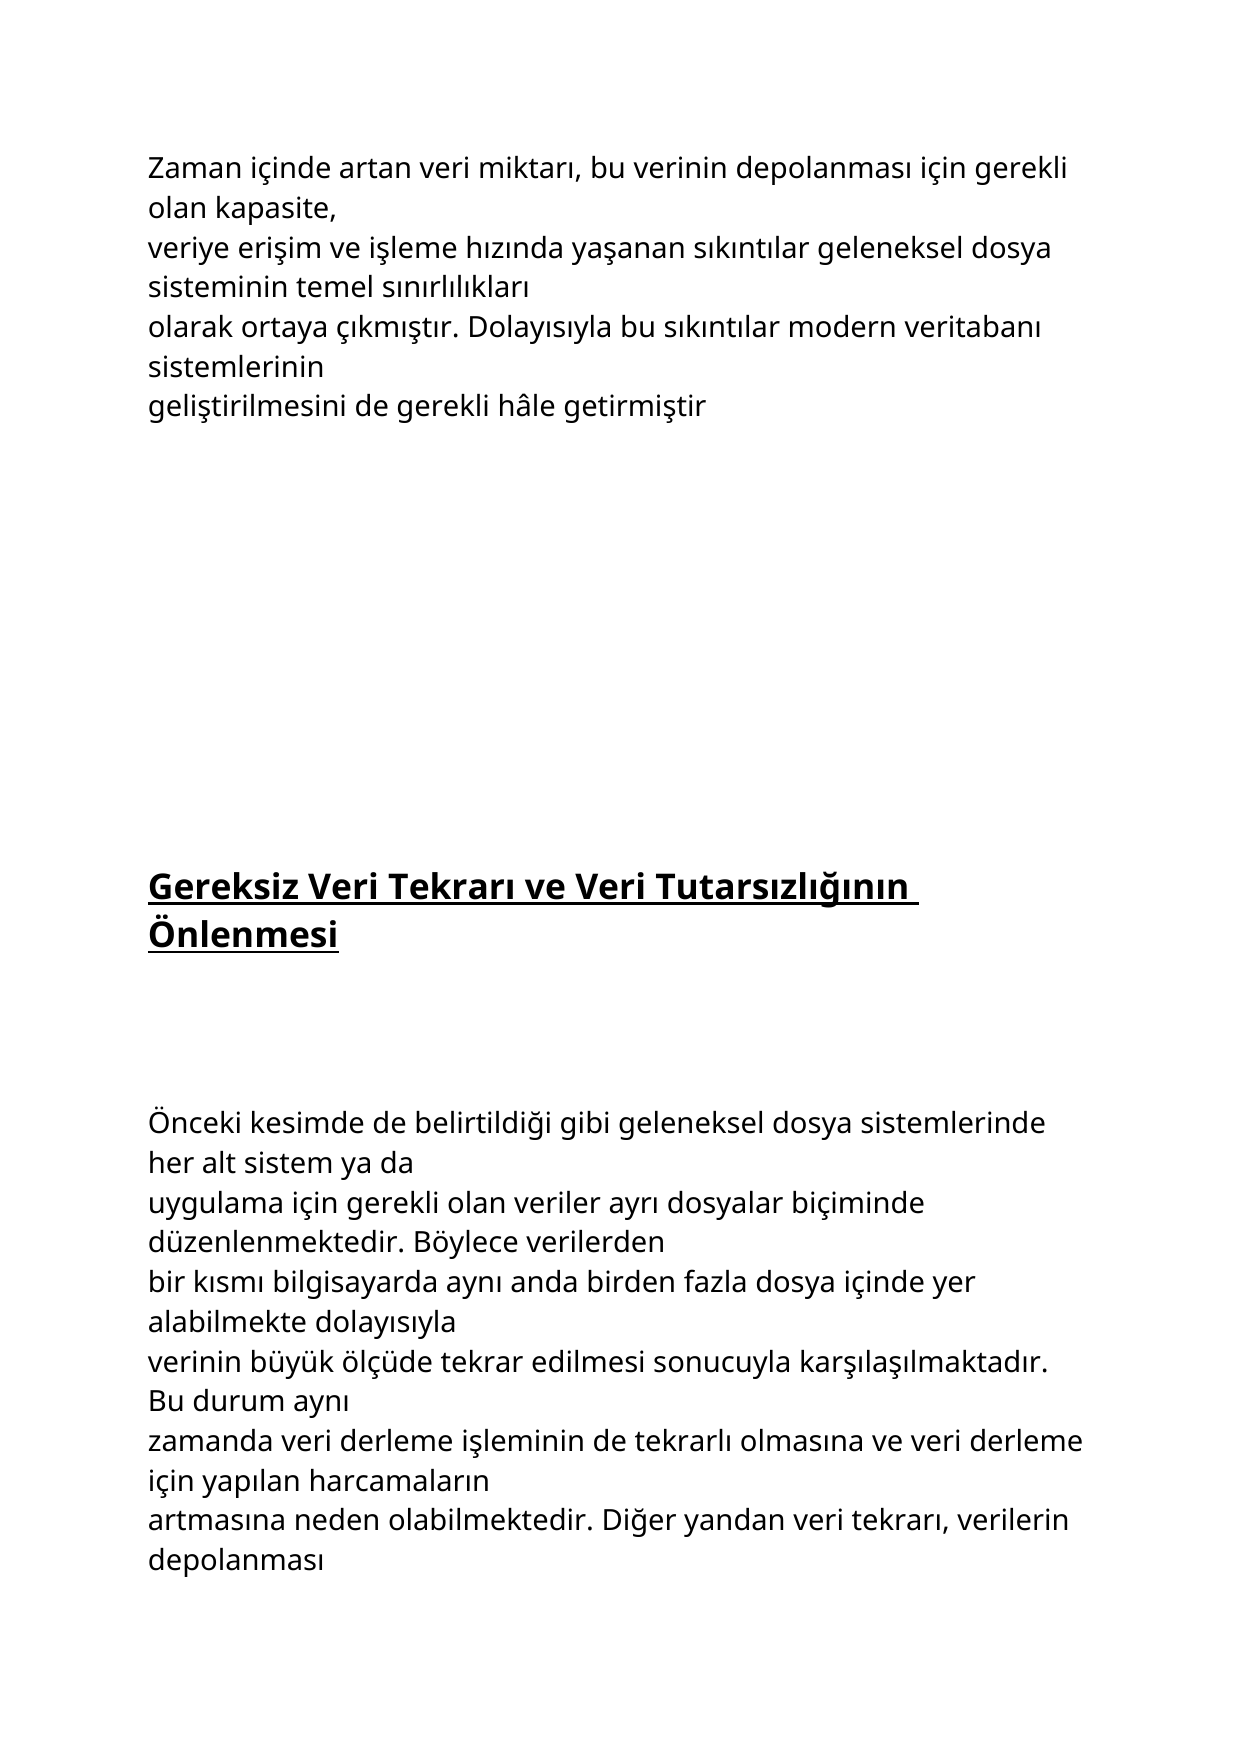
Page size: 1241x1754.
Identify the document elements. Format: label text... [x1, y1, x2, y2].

text geliştirilmesini de gerekli hâle getirmiştir [148, 386, 1093, 425]
text Gereksiz Veri Tekrarı ve Veri Tutarsızlığının Önlenmesi [148, 862, 1093, 958]
text veriye erişim ve işleme hızında yaşanan sıkıntılar geleneksel dosya sisteminin temel sınırlılıkları [148, 227, 1093, 306]
text Zaman içinde artan veri miktarı, bu verinin depolanması için gerekli olan kapasite, [148, 148, 1093, 227]
text olarak ortaya çıkmıştır. Dolayısıyla bu sıkıntılar modern veritabanı sistemlerinin [148, 306, 1093, 386]
text uygulama için gerekli olan veriler ayrı dosyalar biçiminde düzenlenmektedir. Böylece verilerden [148, 1182, 1093, 1261]
text bir kısmı bilgisayarda aynı anda birden fazla dosya içinde yer alabilmekte dolayısıyla [148, 1261, 1093, 1341]
text Önceki kesimde de belirtildiği gibi geleneksel dosya sistemlerinde her alt sistem ya da [148, 1103, 1093, 1182]
text artmasına neden olabilmektedir. Diğer yandan veri tekrarı, verilerin depolanması [148, 1499, 1093, 1579]
text verinin büyük ölçüde tekrar edilmesi sonucuyla karşılaşılmaktadır. Bu durum aynı [148, 1341, 1093, 1420]
text zamanda veri derleme işleminin de tekrarlı olmasına ve veri derleme için yapılan harcamaların [148, 1420, 1093, 1499]
